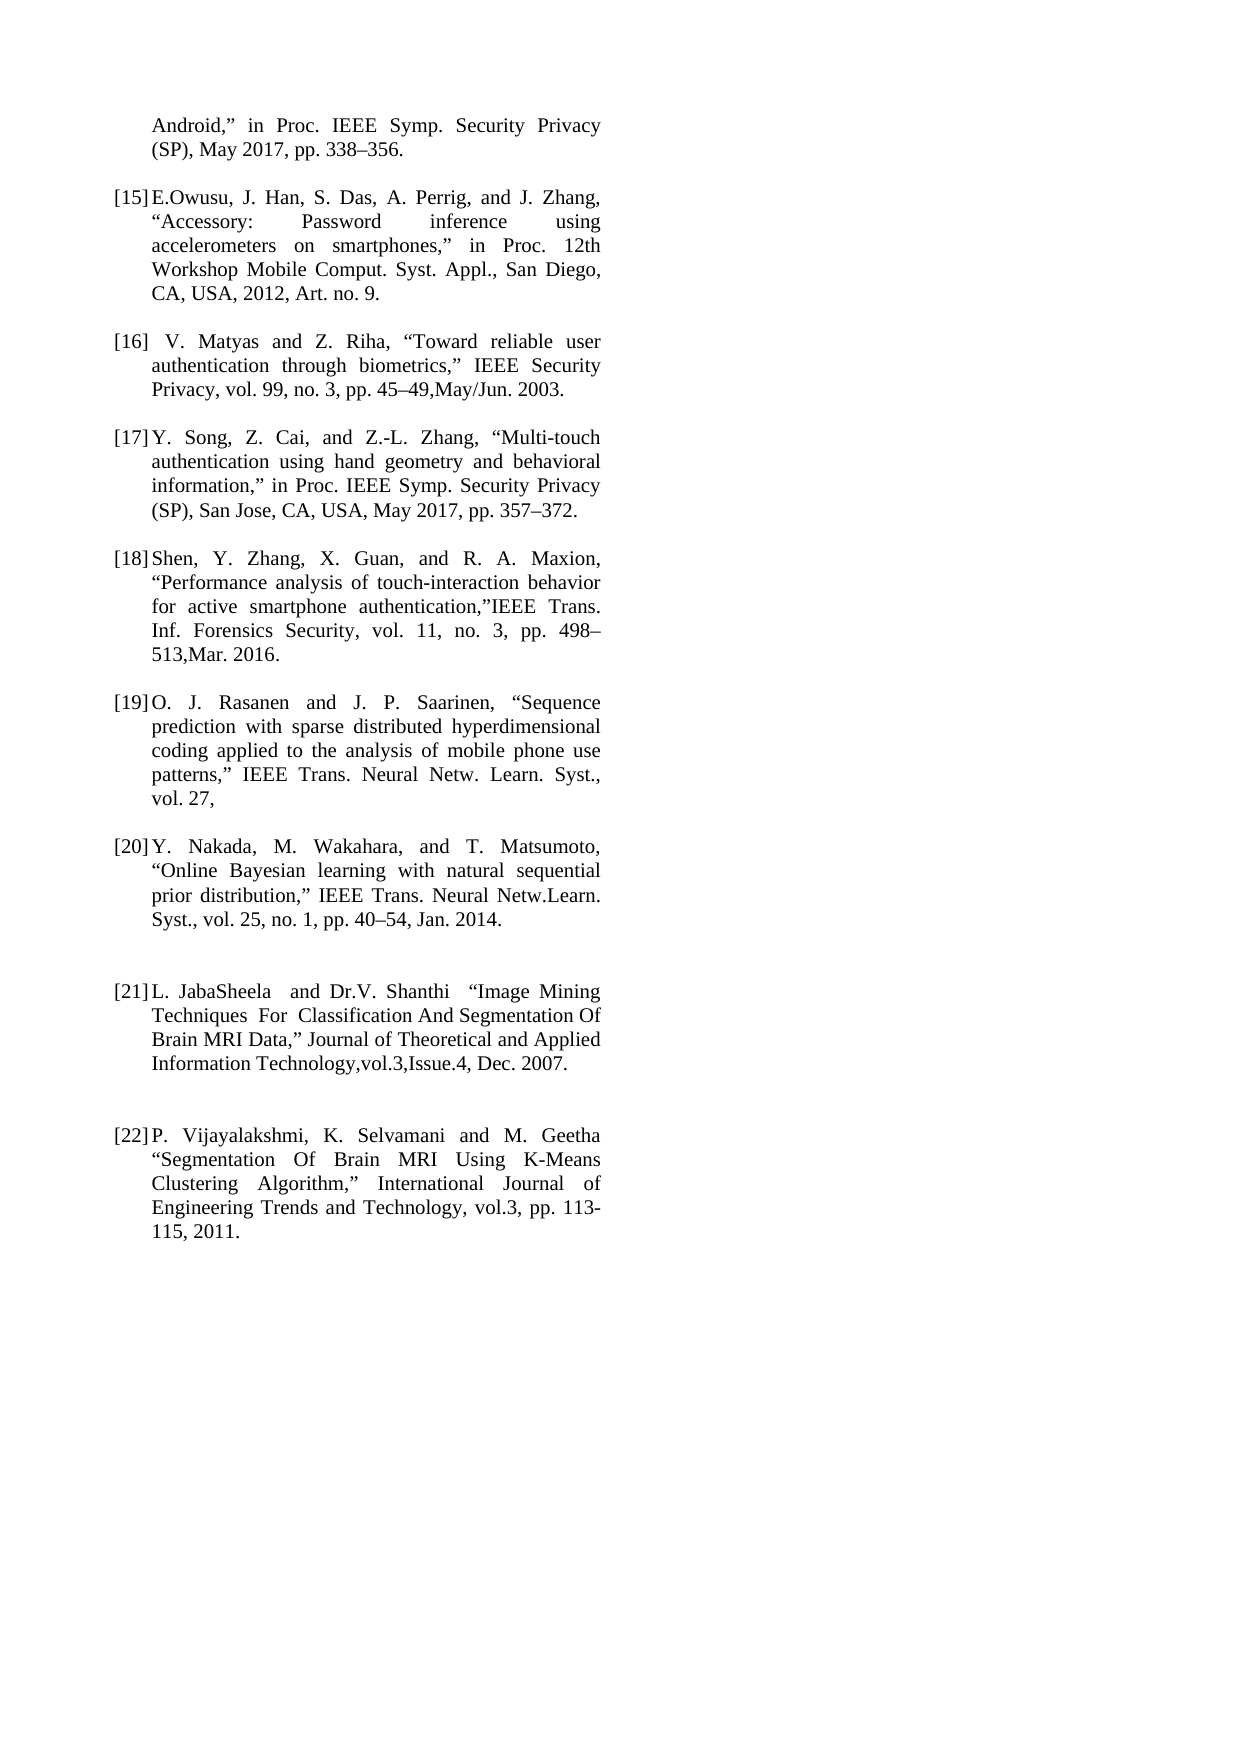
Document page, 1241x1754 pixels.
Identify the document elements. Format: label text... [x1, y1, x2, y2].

list O. J. Rasanen and J. P. Saarinen, “Sequence prediction with sparse distributed hyperdimensional coding applied to the analysis of mobile phone use patterns,” IEEE Trans. Neural Netw. Learn. Syst., vol. 27, [114, 690, 601, 810]
list E.Owusu, J. Han, S. Das, A. Perrig, and J. Zhang, “Accessory: Password inference using accelerometers on smartphones,” in Proc. 12th Workshop Mobile Comput. Syst. Appl., San Diego, CA, USA, 2012, Art. no. 9. [114, 185, 601, 305]
list P. Vijayalakshmi, K. Selvamani and M. Geetha “Segmentation Of Brain MRI Using K-Means Clustering Algorithm,” International Journal of Engineering Trends and Technology, vol.3, pp. 113-115, 2011. [114, 1123, 601, 1243]
list Y. Nakada, M. Wakahara, and T. Matsumoto, “Online Bayesian learning with natural sequential prior distribution,” IEEE Trans. Neural Netw.Learn. Syst., vol. 25, no. 1, pp. 40–54, Jan. 2014. [114, 834, 601, 931]
list L. JabaSheela and Dr.V. Shanthi “Image Mining Techniques For Classification And Segmentation Of Brain MRI Data,” Journal of Theoretical and Applied Information Technology,vol.3,Issue.4, Dec. 2007. [114, 979, 601, 1075]
list Y. Song, Z. Cai, and Z.-L. Zhang, “Multi-touch authentication using hand geometry and behavioral information,” in Proc. IEEE Symp. Security Privacy (SP), San Jose, CA, USA, May 2017, pp. 357–372. [114, 425, 601, 522]
list Shen, Y. Zhang, X. Guan, and R. A. Maxion, “Performance analysis of touch-interaction behavior for active smartphone authentication,”IEEE Trans. Inf. Forensics Security, vol. 11, no. 3, pp. 498–513,Mar. 2016. [114, 546, 601, 666]
list V. Matyas and Z. Riha, “Toward reliable user authentication through biometrics,” IEEE Security Privacy, vol. 99, no. 3, pp. 45–49,May/Jun. 2003. [114, 329, 601, 401]
